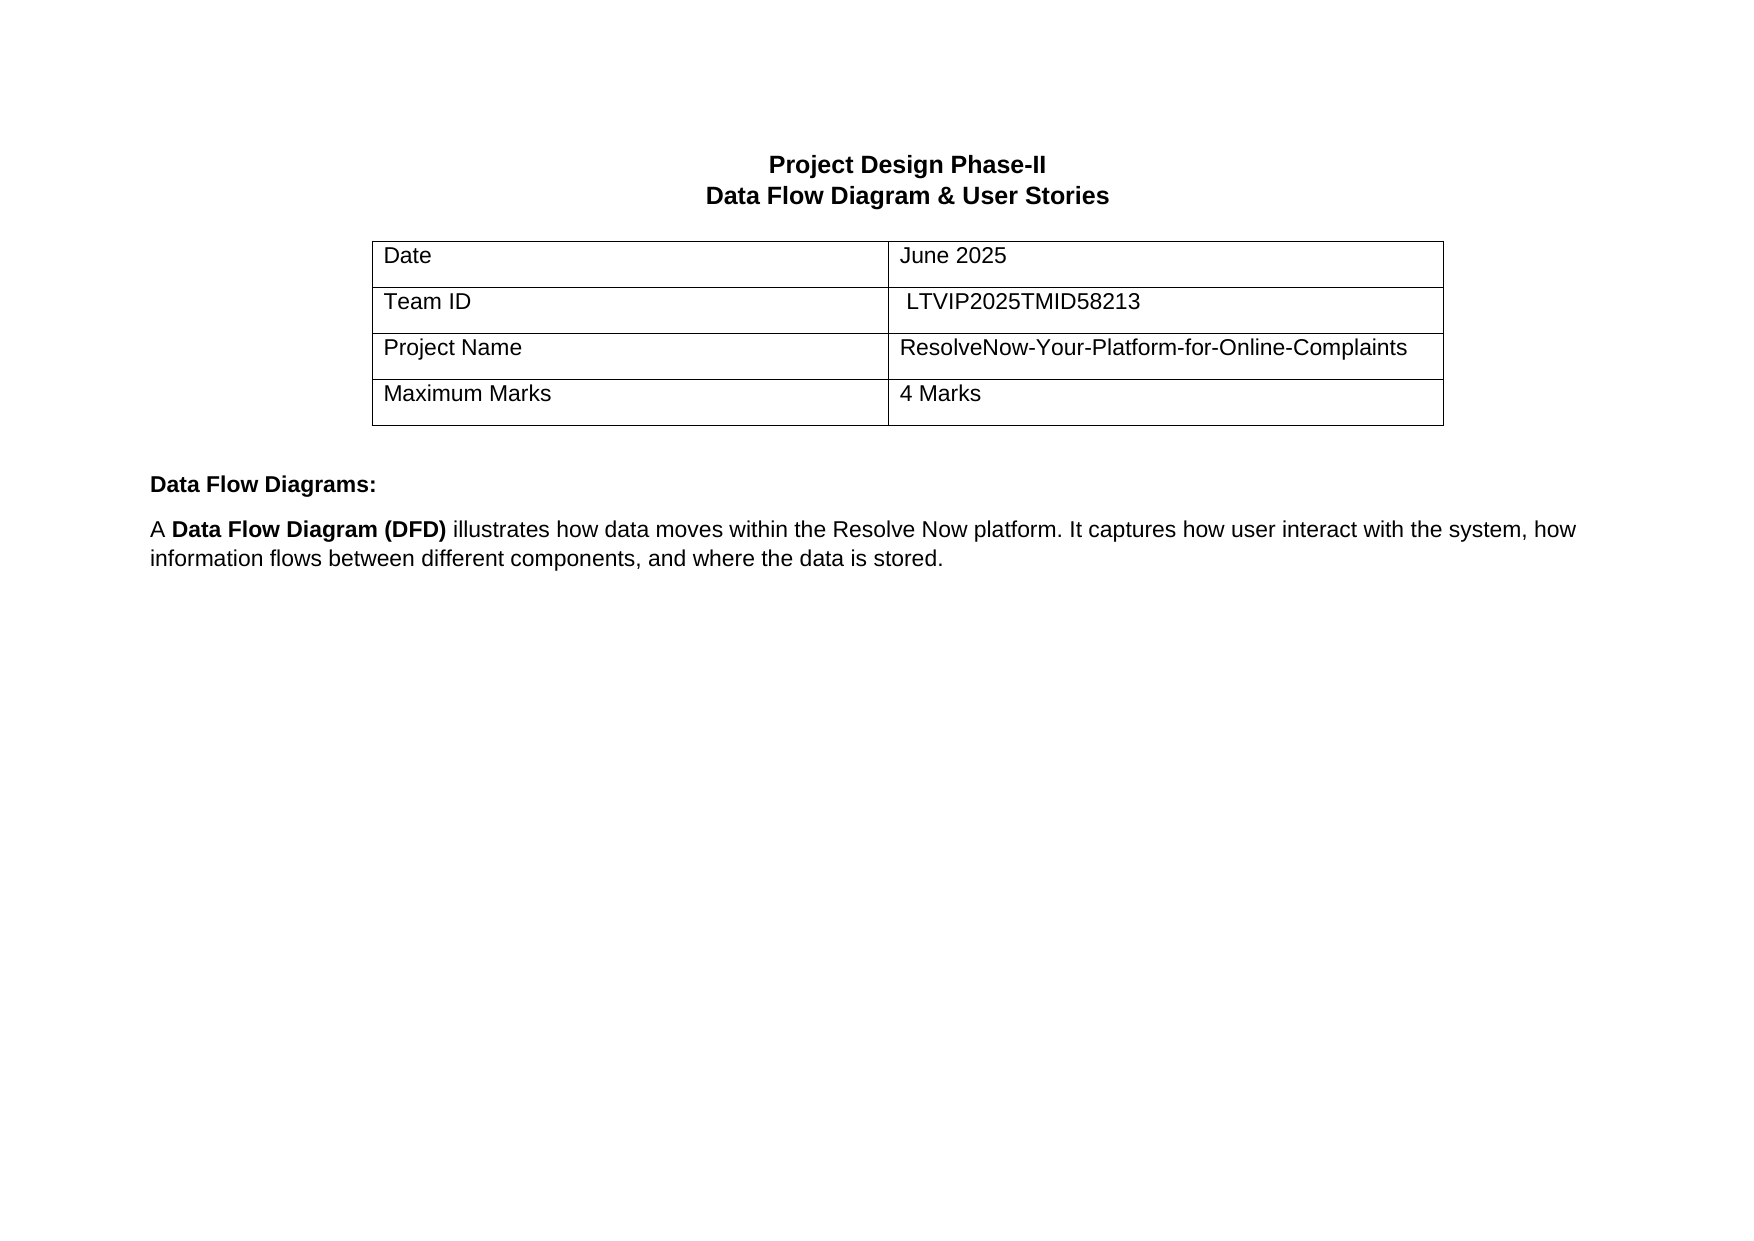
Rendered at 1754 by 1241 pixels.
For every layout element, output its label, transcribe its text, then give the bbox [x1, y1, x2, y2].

text Data Flow Diagram & User Stories [150, 181, 1665, 210]
table_cell 4 Marks [889, 380, 1443, 425]
table_cell Maximum Marks [373, 380, 888, 425]
table_cell LTVIP2025TMID58213 [889, 288, 1443, 333]
text A Data Flow Diagram (DFD) illustrates how data moves within the Resolve Now platform. It captures how user interact with the system, how information flows between different components, and where the data is stored. [150, 516, 1665, 571]
table_cell Team ID [373, 288, 888, 333]
table_cell Project Name [373, 334, 888, 379]
table_header June 2025 [889, 242, 1443, 287]
table_header Date [373, 242, 888, 287]
text Data Flow Diagrams: [150, 471, 1665, 498]
text Project Design Phase-II [150, 150, 1665, 179]
table_cell ResolveNow-Your-Platform-for-Online-Complaints [889, 334, 1443, 379]
